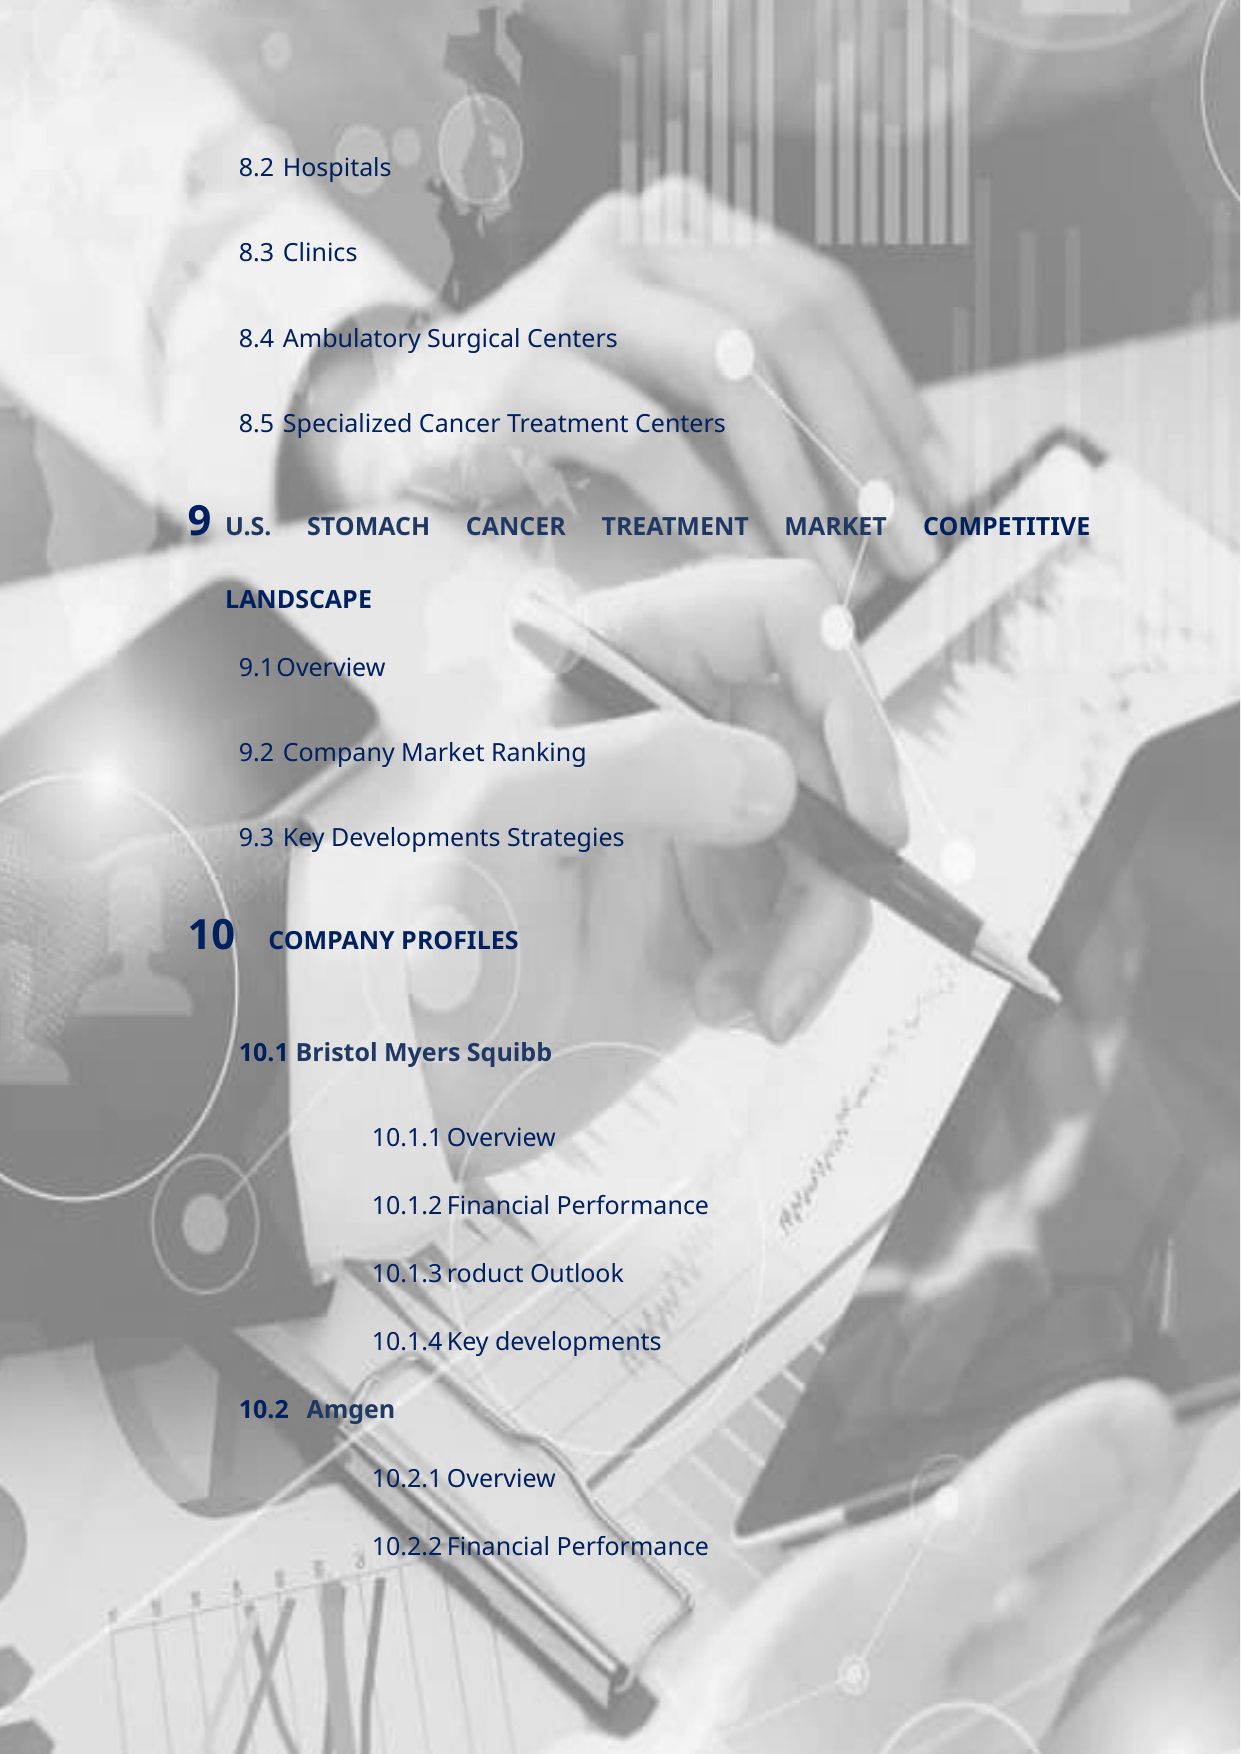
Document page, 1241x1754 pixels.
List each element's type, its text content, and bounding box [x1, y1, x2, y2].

list Key Developments Strategies [239, 819, 1090, 854]
list Financial Performance [372, 1528, 1090, 1562]
list Hospitals [239, 150, 1090, 184]
text 10.1 Bristol Myers Squibb [239, 1035, 1090, 1069]
list Specialized Cancer Treatment Centers [239, 405, 1090, 439]
list roduct Outlook [372, 1256, 1090, 1290]
list Company Market Ranking [239, 734, 1090, 768]
list Amgen [239, 1392, 1090, 1426]
list COMPANY PROFILES [187, 905, 1090, 961]
list Overview [372, 1460, 1090, 1494]
list Overview [372, 1120, 1090, 1154]
list Overview [239, 649, 1090, 683]
list U.S. STOMACH CANCER TREATMENT MARKET COMPETITIVE LANDSCAPE [187, 490, 1090, 615]
list Ambulatory Surgical Centers [239, 320, 1090, 354]
list Clinics [239, 235, 1090, 269]
list Financial Performance [372, 1188, 1090, 1222]
list Key developments [372, 1324, 1090, 1358]
